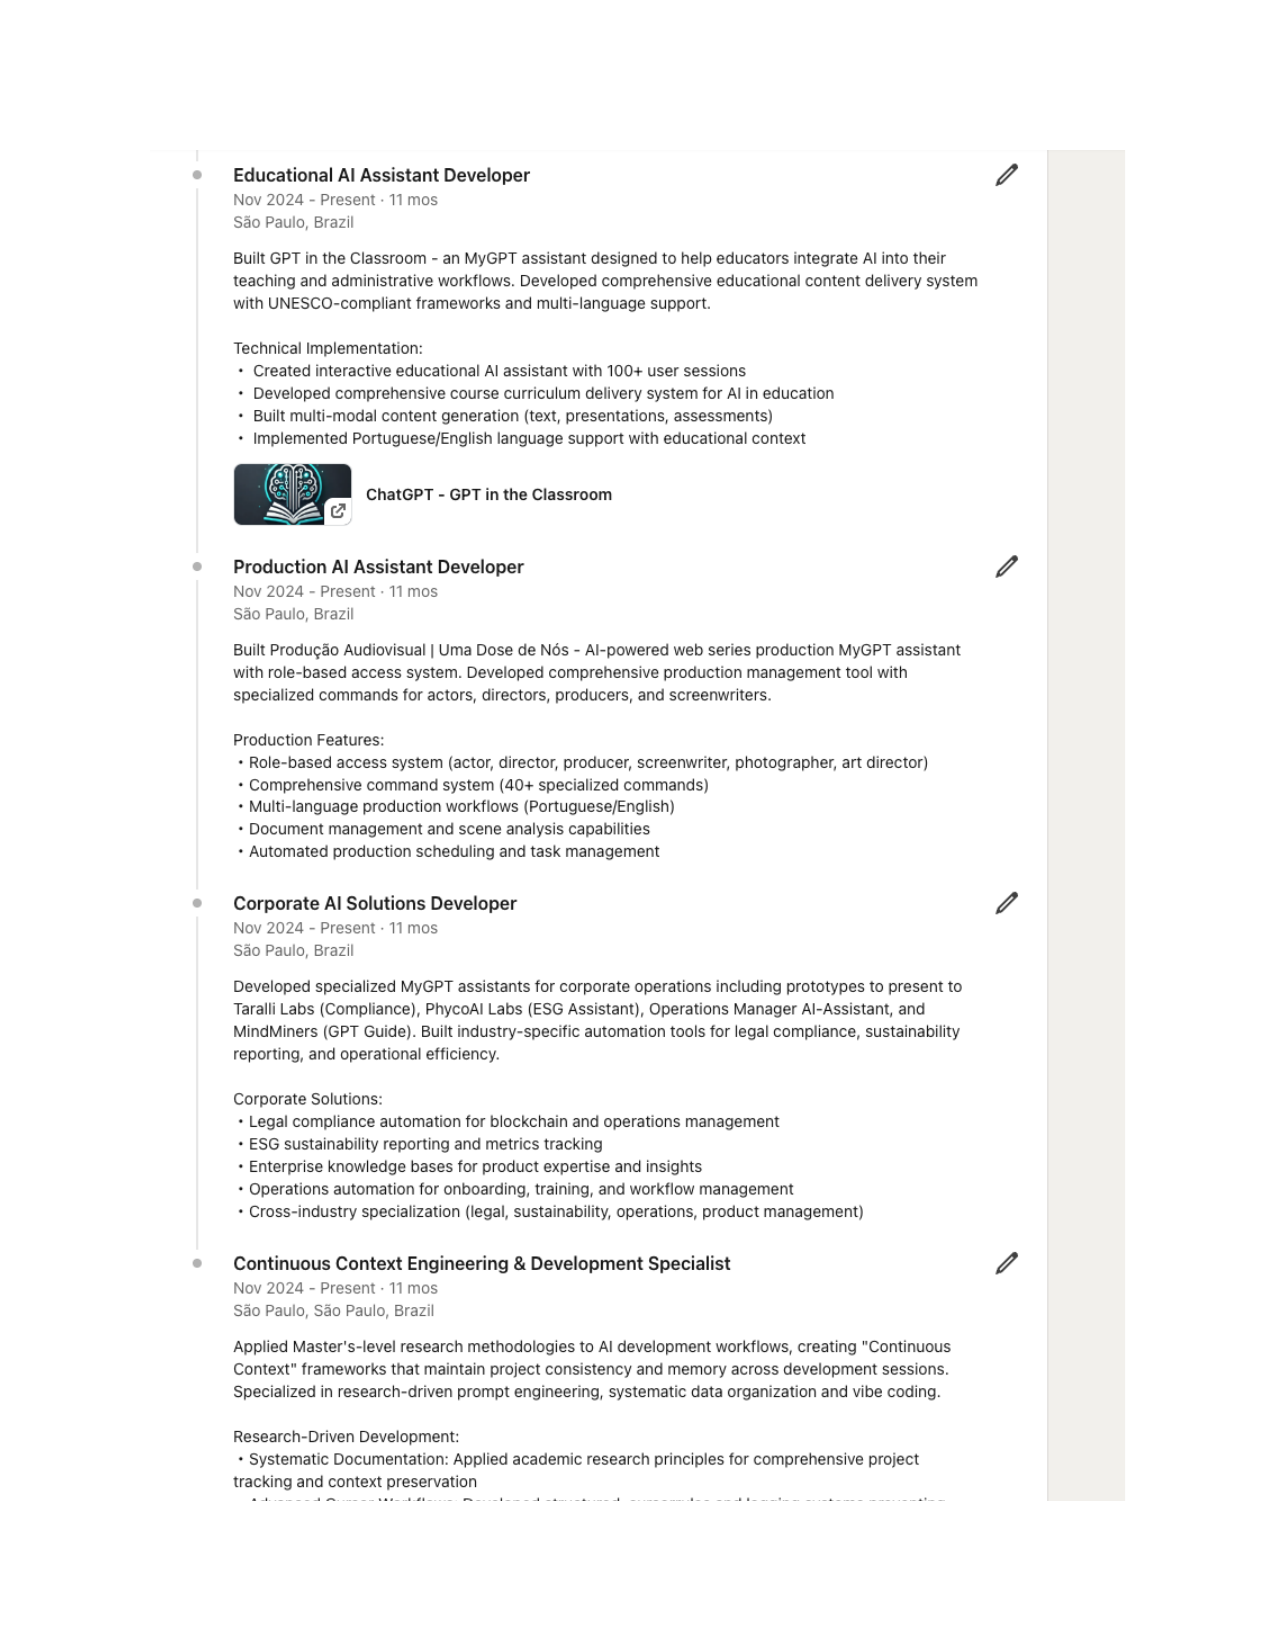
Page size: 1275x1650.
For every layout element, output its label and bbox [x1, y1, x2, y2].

picture [150, 150, 1125, 1501]
